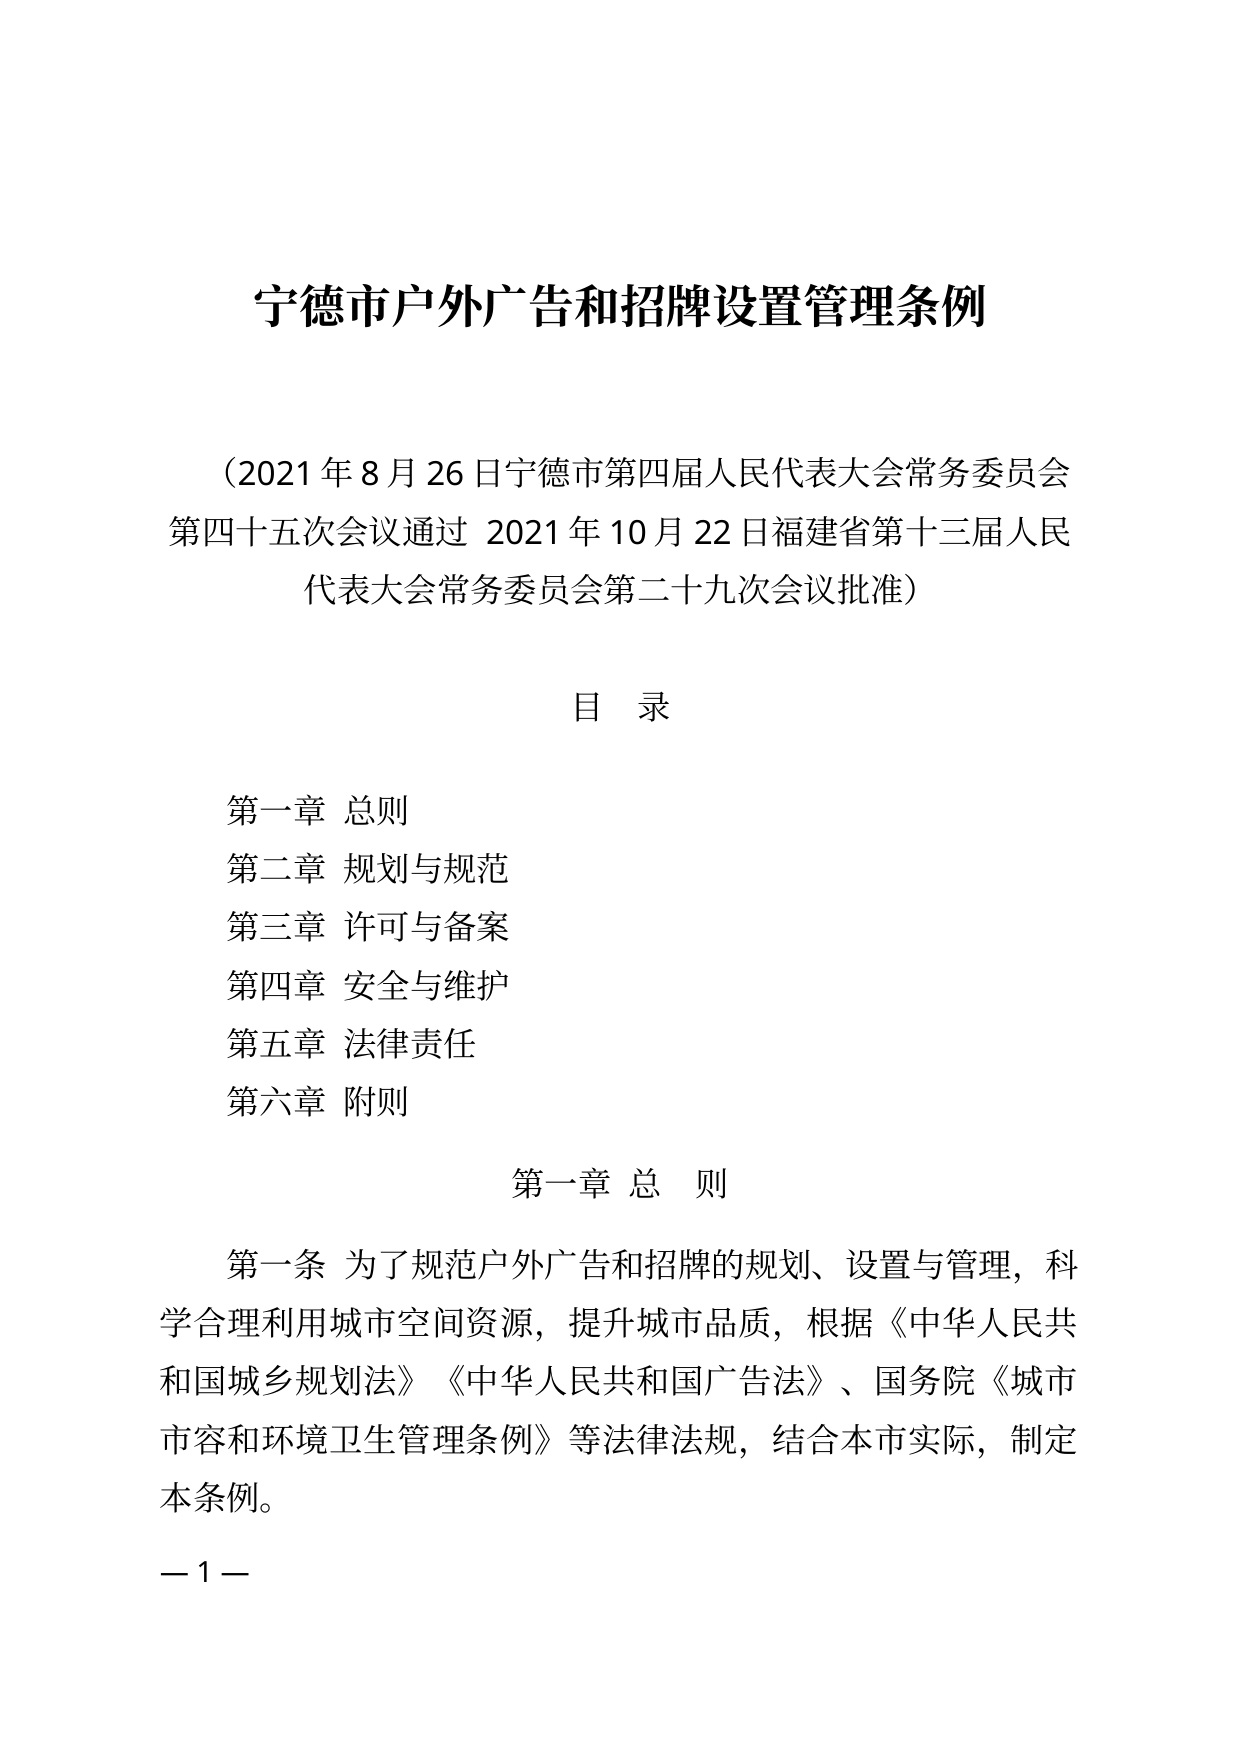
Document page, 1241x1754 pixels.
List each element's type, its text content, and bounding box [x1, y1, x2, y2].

text 第一章 总则 [159, 776, 1081, 835]
text 目 录 [159, 672, 1081, 731]
text （2021年8月26日宁德市第四届人民代表大会常务委员会第四十五次会议通过 2021年10月22日福建省第十三届人民代表大会常务委员会第二十九次会议批准） [159, 439, 1081, 614]
text 宁德市户外广告和招牌设置管理条例 [159, 277, 1081, 335]
text 第二章 规划与规范 [159, 835, 1081, 893]
text 第三章 许可与备案 [159, 893, 1081, 951]
text 第四章 安全与维护 [159, 951, 1081, 1010]
text 第一章 总 则 [159, 1149, 1081, 1208]
text 第五章 法律责任 [159, 1010, 1081, 1068]
text 第一条 为了规范户外广告和招牌的规划、设置与管理，科学合理利用城市空间资源，提升城市品质，根据《中华人民共和国城乡规划法》《中华人民共和国广告法》、国务院《城市市容和环境卫生管理条例》等法律法规，结合本市实际，制定本条例。 [159, 1231, 1081, 1522]
text 第六章 附则 [159, 1068, 1081, 1126]
